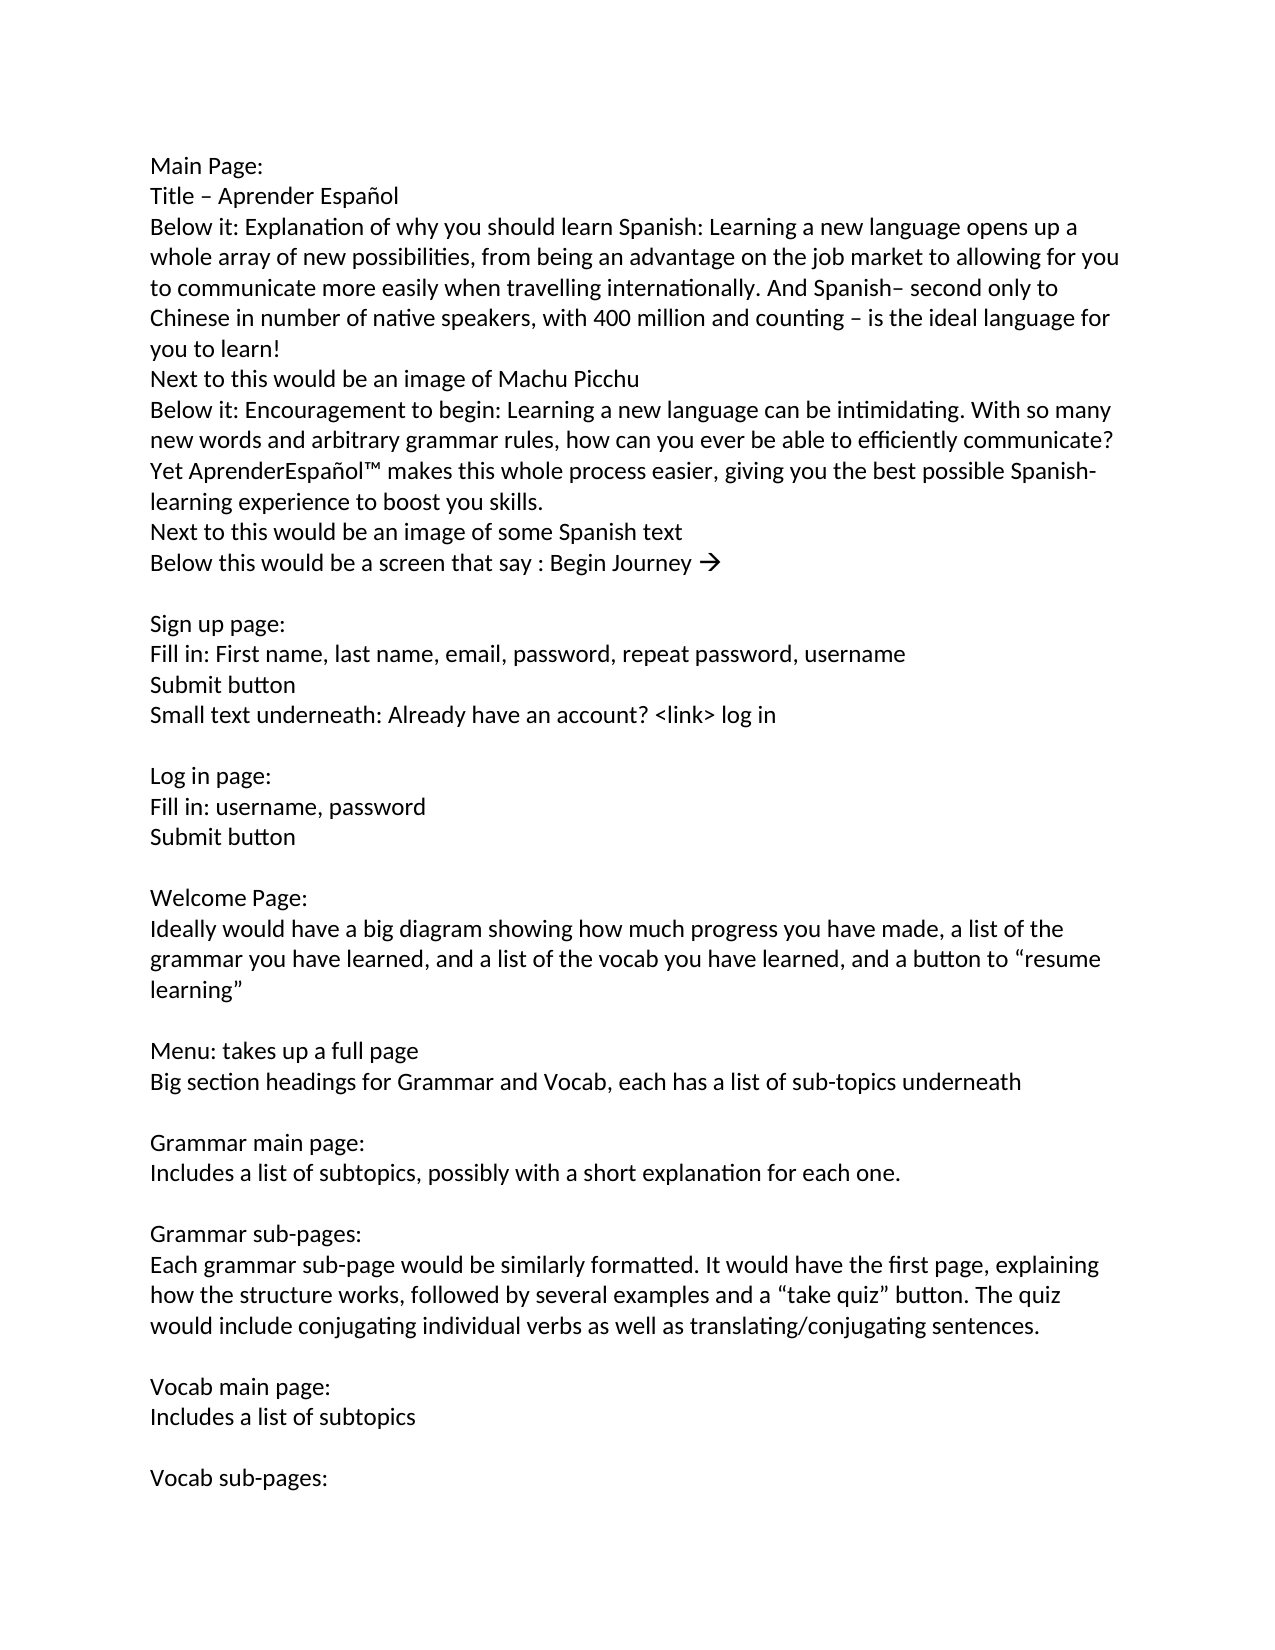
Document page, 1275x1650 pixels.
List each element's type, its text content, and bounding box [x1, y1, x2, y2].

text Big section headings for Grammar and Vocab, each has a list of sub-topics underneath [150, 1066, 1125, 1096]
text Below this would be a screen that say : Begin Journey [150, 547, 1125, 577]
text Vocab sub-pages: [150, 1462, 1125, 1493]
text Next to this would be an image of some Spanish text [150, 516, 1125, 547]
text Grammar sub-pages: [150, 1218, 1125, 1249]
text Includes a list of subtopics [150, 1401, 1125, 1432]
text Welcome Page: [150, 882, 1125, 913]
text Fill in: First name, last name, email, password, repeat password, username [150, 638, 1125, 669]
text Submit button [150, 821, 1125, 852]
text Each grammar sub-page would be similarly formatted. It would have the first page, explaining how the structure works, followed by several examples and a “take quiz” button. The quiz would include conjugating individual verbs as well as translating/conjugating sentences. [150, 1249, 1125, 1340]
text Small text underneath: Already have an account? <link> log in [150, 699, 1125, 730]
text Includes a list of subtopics, possibly with a short explanation for each one. [150, 1157, 1125, 1188]
text Next to this would be an image of Machu Picchu [150, 364, 1125, 394]
text Menu: takes up a full page [150, 1035, 1125, 1066]
text Ideally would have a big diagram showing how much progress you have made, a list of the grammar you have learned, and a list of the vocab you have learned, and a button to “resume learning” [150, 913, 1125, 1004]
text Vocab main page: [150, 1371, 1125, 1401]
text Grammar main page: [150, 1127, 1125, 1157]
text Submit button [150, 669, 1125, 699]
text Fill in: username, password [150, 791, 1125, 821]
text Below it: Explanation of why you should learn Spanish: Learning a new language opens up a whole array of new possibilities, from being an advantage on the job market to allowing for you to communicate more easily when travelling internationally. And Spanish– second only to Chinese in number of native speakers, with 400 million and counting – is the ideal language for you to learn! [150, 211, 1125, 364]
text Sign up page: [150, 608, 1125, 638]
text Main Page: [150, 150, 1125, 181]
text Title – Aprender Español [150, 181, 1125, 211]
text Below it: Encouragement to begin: Learning a new language can be intimidating. With so many new words and arbitrary grammar rules, how can you ever be able to efficiently communicate? Yet AprenderEspañol™ makes this whole process easier, giving you the best possible Spanish-learning experience to boost you skills. [150, 394, 1125, 516]
text Log in page: [150, 760, 1125, 791]
